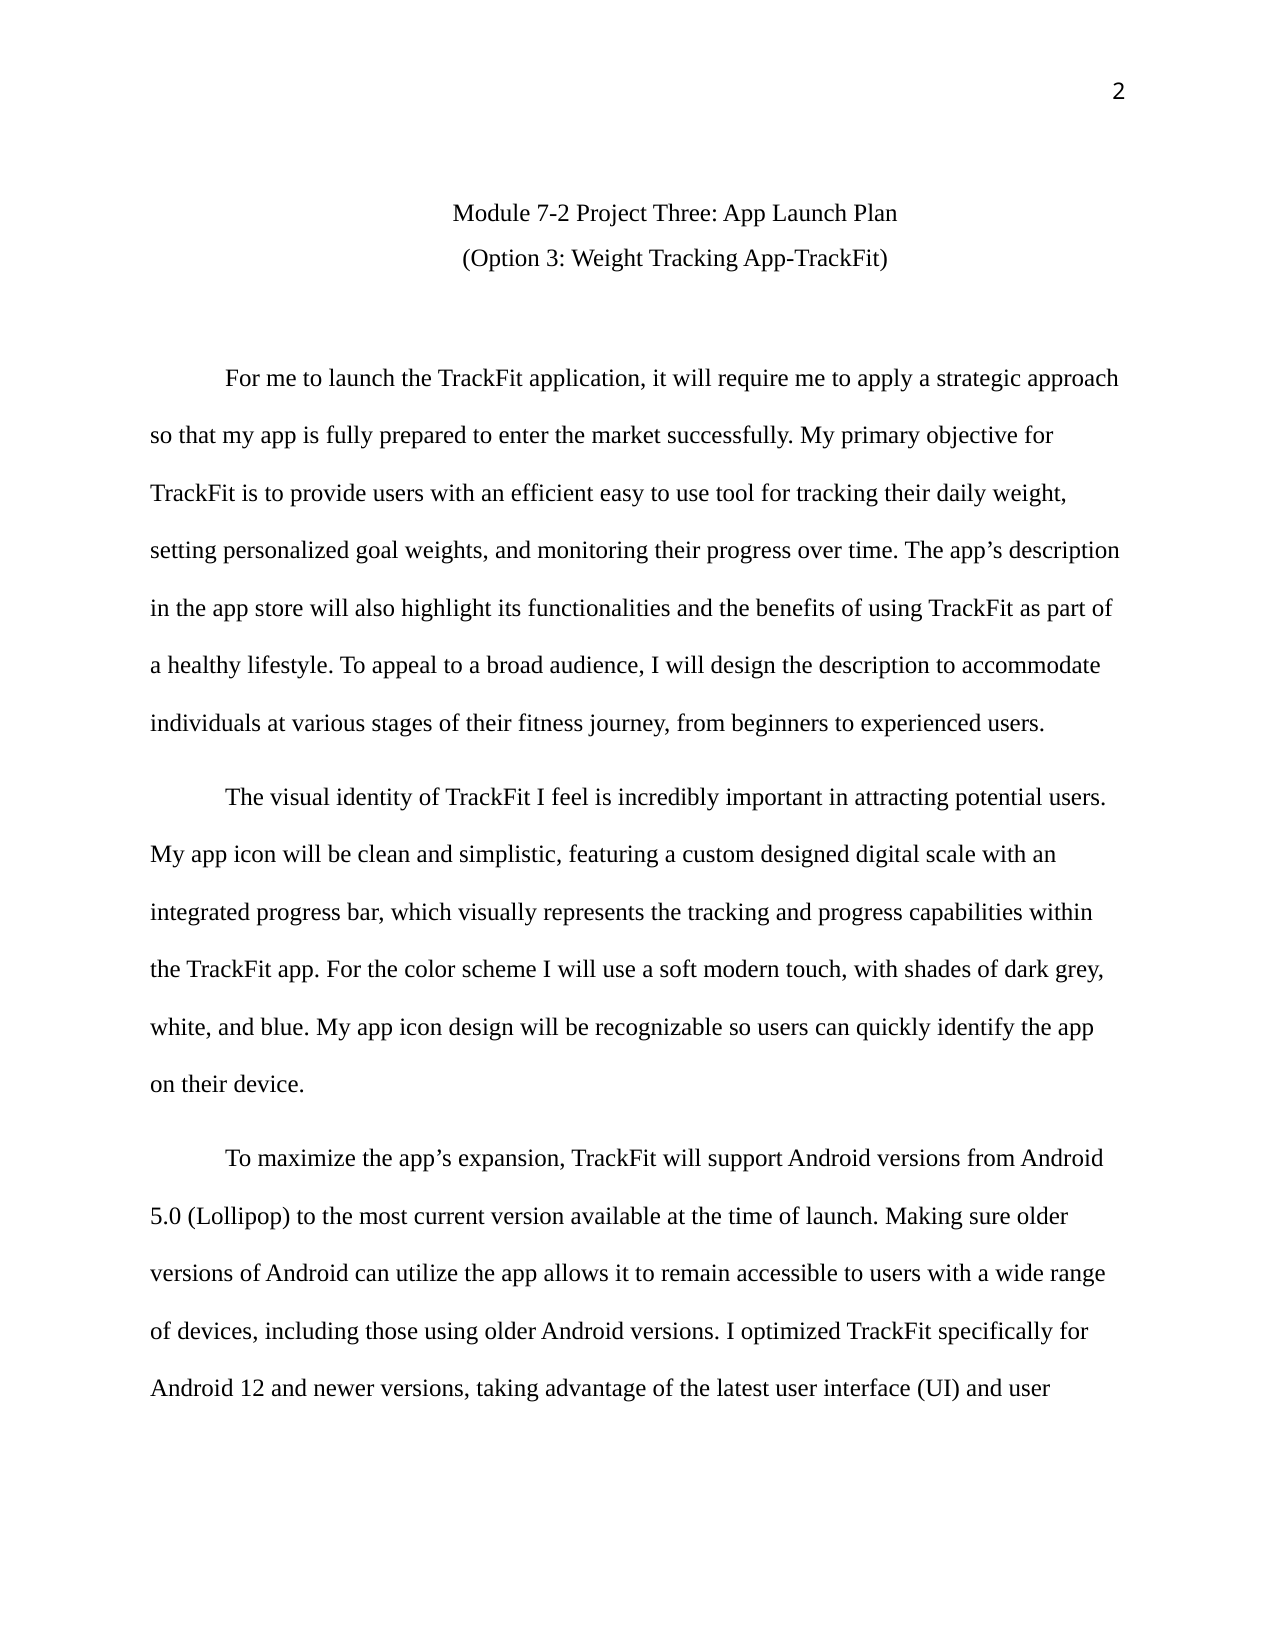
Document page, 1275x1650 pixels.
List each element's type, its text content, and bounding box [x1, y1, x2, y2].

text The visual identity of TrackFit I feel is incredibly important in attracting potential users. My app icon will be clean and simplistic, featuring a custom designed digital scale with an integrated progress bar, which visually represents the tracking and progress capabilities within the TrackFit app. For the color scheme I will use a soft modern touch, with shades of dark grey, white, and blue. My app icon design will be recognizable so users can quickly identify the app on their device. [150, 782, 1125, 1098]
text (Option 3: Weight Tracking App-TrackFit) [150, 243, 1125, 272]
text Module 7-2 Project Three: App Launch Plan [150, 198, 1125, 226]
text For me to launch the TrackFit application, it will require me to apply a strategic approach so that my app is fully prepared to enter the market successfully. My primary objective for TrackFit is to provide users with an efficient easy to use tool for tracking their daily weight, setting personalized goal weights, and monitoring their progress over time. The app’s description in the app store will also highlight its functionalities and the benefits of using TrackFit as part of a healthy lifestyle. To appeal to a broad audience, I will design the description to accommodate individuals at various stages of their fitness journey, from beginners to experienced users. [150, 363, 1125, 736]
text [150, 1143, 1125, 1402]
